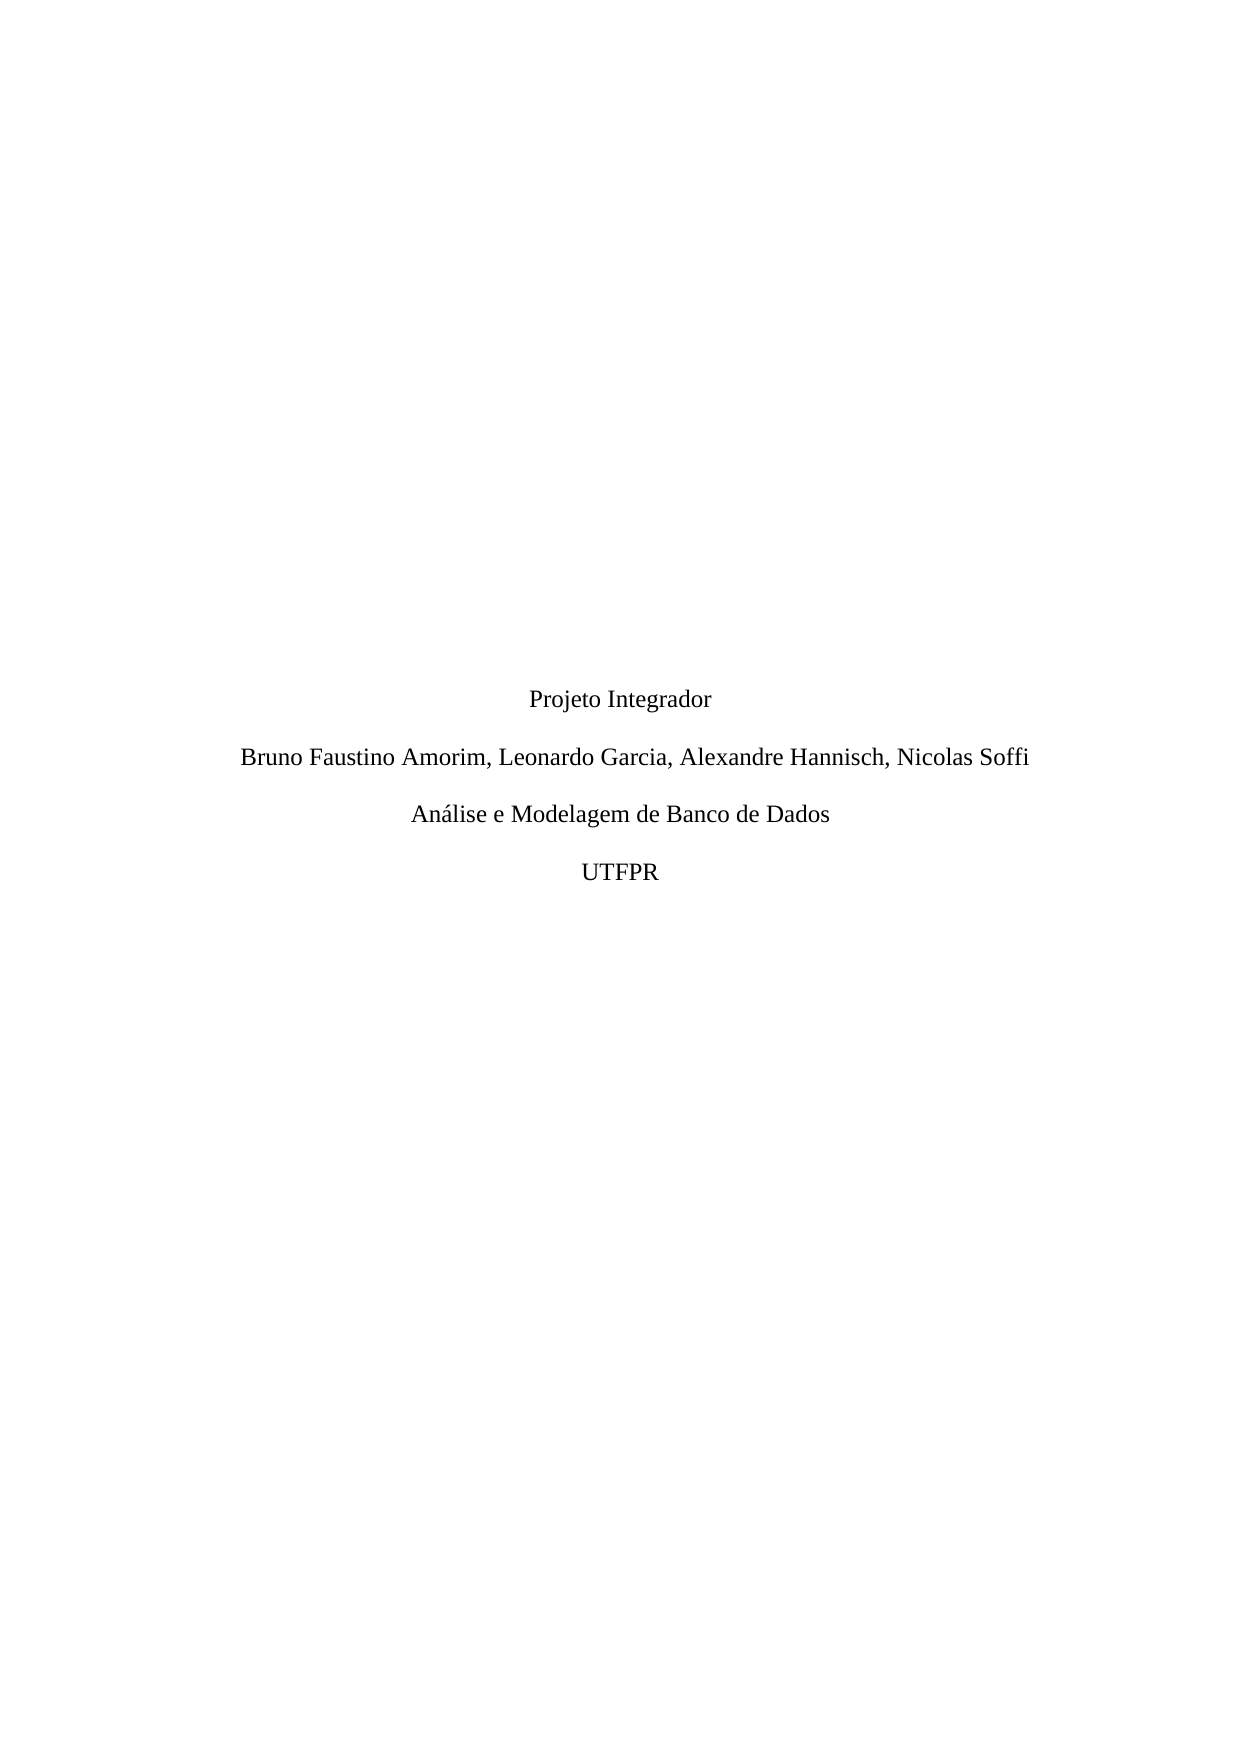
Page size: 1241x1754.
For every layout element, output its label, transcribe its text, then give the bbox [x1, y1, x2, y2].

text Bruno Faustino Amorim, Leonardo Garcia, Alexandre Hannisch, Nicolas Soffi Análise e Modelagem de Banco de Dados UTFPR [177, 742, 1063, 886]
text Projeto Integrador [177, 627, 1063, 713]
